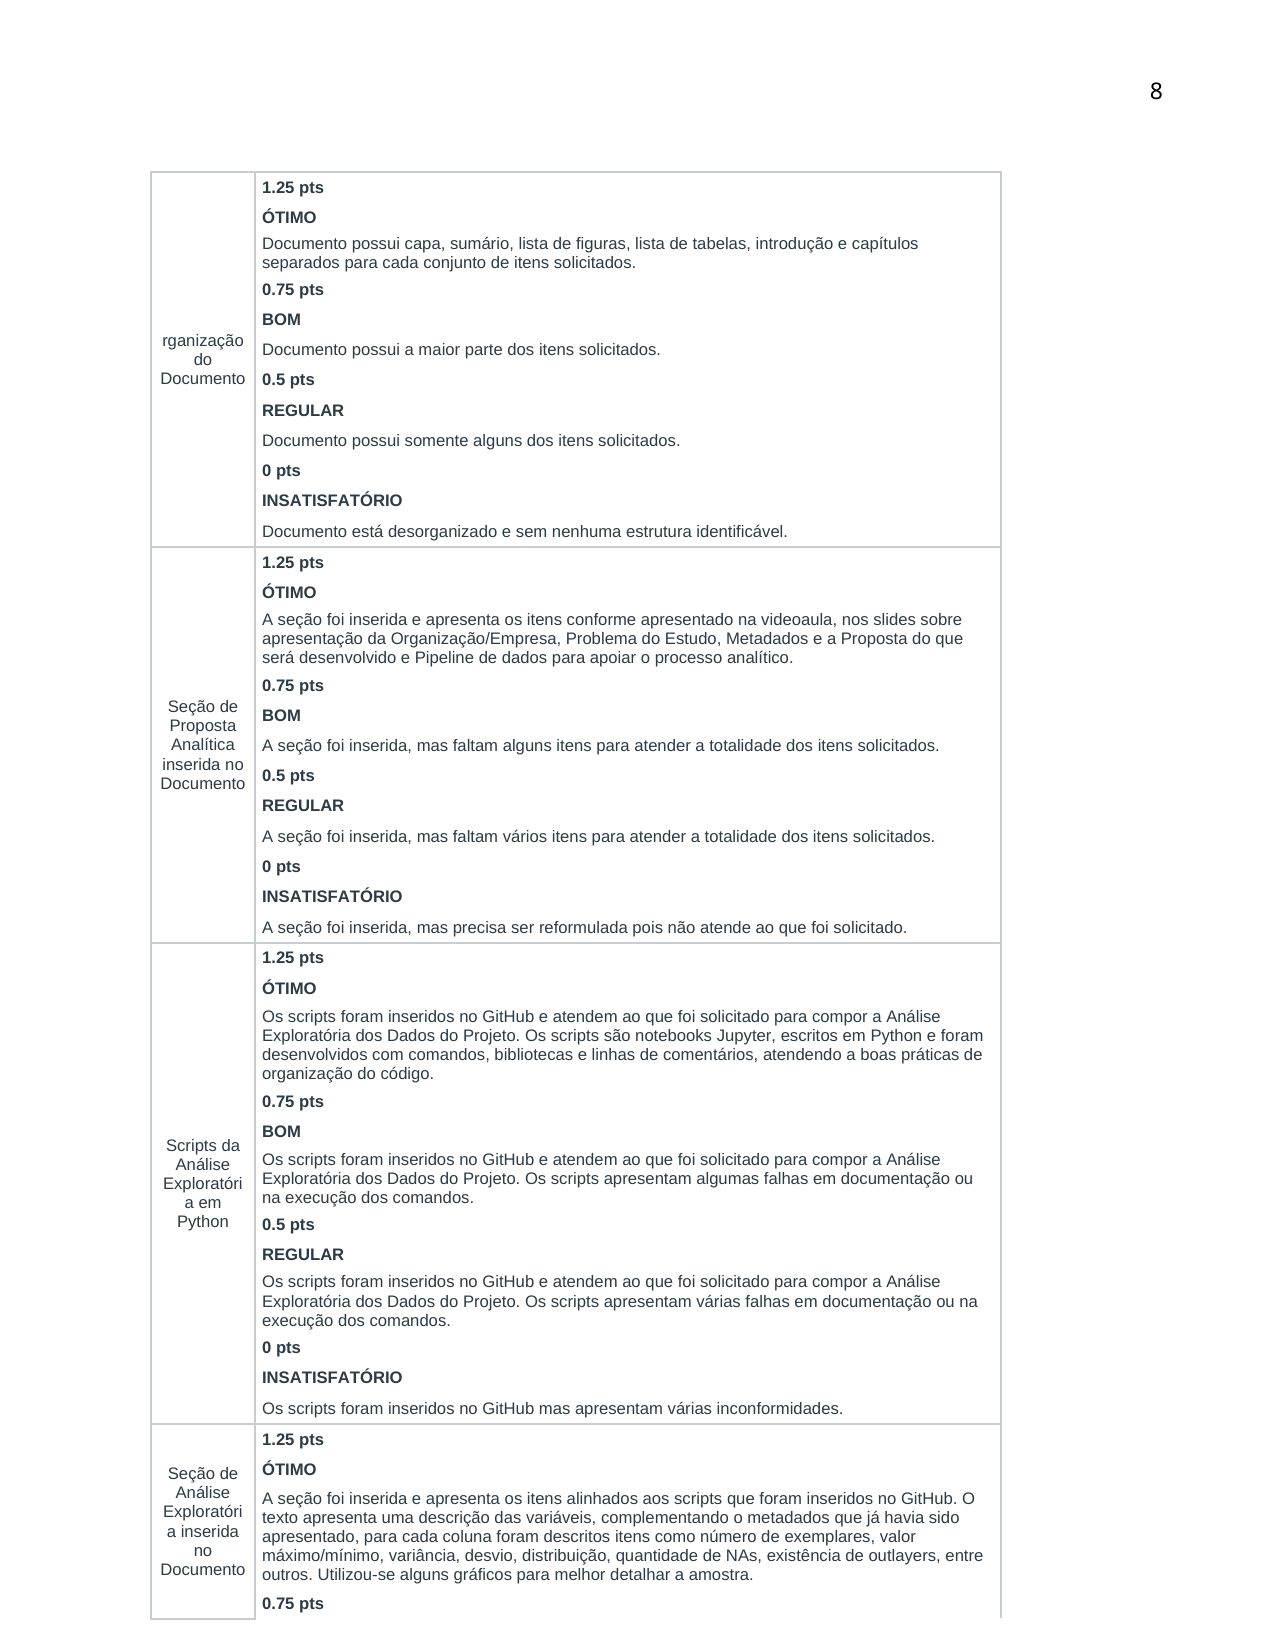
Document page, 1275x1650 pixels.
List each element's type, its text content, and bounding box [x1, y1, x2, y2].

table_cell Documento possui a maior parte dos itens solicitados. [256, 333, 1000, 363]
table_cell BOM [256, 699, 1000, 729]
table_cell Seção de Proposta Analítica inserida no Documento [152, 548, 254, 942]
table_cell 0.75 pts [256, 1588, 1000, 1618]
table_cell 0.5 pts [256, 1208, 1000, 1238]
table_cell A seção foi inserida, mas faltam vários itens para atender a totalidade dos itens solicitados. [256, 820, 1000, 850]
table_cell Os scripts foram inseridos no GitHub e atendem ao que foi solicitado para compor a Análise Exploratória dos Dados do Projeto. Os scripts apresentam várias falhas em documentação ou na execução dos comandos. [256, 1269, 1000, 1331]
table_cell REGULAR [256, 1239, 1000, 1269]
table_cell ÓTIMO [256, 576, 1000, 606]
table_cell 0.75 pts [256, 1085, 1000, 1116]
table_cell 0 pts [256, 1331, 1000, 1361]
table_cell A seção foi inserida, mas faltam alguns itens para atender a totalidade dos itens solicitados. [256, 729, 1000, 759]
table_cell INSATISFATÓRIO [256, 484, 1000, 514]
table_cell BOM [256, 1116, 1000, 1146]
table_cell REGULAR [256, 394, 1000, 424]
table_cell 1.25 pts [256, 548, 1000, 576]
table_cell Os scripts foram inseridos no GitHub e atendem ao que foi solicitado para compor a Análise Exploratória dos Dados do Projeto. Os scripts são notebooks Jupyter, escritos em Python e foram desenvolvidos com comandos, bibliotecas e linhas de comentários, atendendo a boas práticas de organização do código. [256, 1002, 1000, 1085]
table_cell BOM [256, 303, 1000, 333]
table_cell 0 pts [256, 850, 1000, 880]
table_cell Os scripts foram inseridos no GitHub mas apresentam várias inconformidades. [256, 1392, 1000, 1423]
table_cell 1.25 pts [256, 1425, 1000, 1453]
table_cell 0.75 pts [256, 669, 1000, 699]
table_cell Os scripts foram inseridos no GitHub e atendem ao que foi solicitado para compor a Análise Exploratória dos Dados do Projeto. Os scripts apresentam algumas falhas em documentação ou na execução dos comandos. [256, 1146, 1000, 1208]
table_header 1.25 pts [256, 173, 1000, 201]
table_cell INSATISFATÓRIO [256, 1361, 1000, 1392]
table_cell 0 pts [256, 454, 1000, 484]
table_cell A seção foi inserida e apresenta os itens alinhados aos scripts que foram inseridos no GitHub. O texto apresenta uma descrição das variáveis, complementando o metadados que já havia sido apresentado, para cada coluna foram descritos itens como número de exemplares, valor máximo/mínimo, variância, desvio, distribuição, quantidade de NAs, existência de outlayers, entre outros. Utilizou-se alguns gráficos para melhor detalhar a amostra. [256, 1483, 1000, 1587]
table_cell REGULAR [256, 790, 1000, 820]
table_cell A seção foi inserida e apresenta os itens conforme apresentado na videoaula, nos slides sobre apresentação da Organização/Empresa, Problema do Estudo, Metadados e a Proposta do que será desenvolvido e Pipeline de dados para apoiar o processo analítico. [256, 606, 1000, 669]
table_cell ÓTIMO [256, 201, 1000, 231]
table_cell 1.25 pts [256, 944, 1000, 972]
table_cell ÓTIMO [256, 972, 1000, 1002]
table_cell 0.5 pts [256, 759, 1000, 789]
table_cell Documento possui somente alguns dos itens solicitados. [256, 424, 1000, 454]
table_cell Scripts da Análise Exploratória em Python [152, 944, 254, 1423]
table_header rganização do Documento [152, 173, 254, 546]
table_cell 0.5 pts [256, 364, 1000, 394]
table_cell Seção de Análise Exploratória inserida no Documento [152, 1425, 254, 1618]
table_cell Documento possui capa, sumário, lista de figuras, lista de tabelas, introdução e capítulos separados para cada conjunto de itens solicitados. [256, 231, 1000, 273]
table_cell INSATISFATÓRIO [256, 880, 1000, 910]
table_cell A seção foi inserida, mas precisa ser reformulada pois não atende ao que foi solicitado. [256, 910, 1000, 942]
table_cell ÓTIMO [256, 1453, 1000, 1483]
table_cell Documento está desorganizado e sem nenhuma estrutura identificável. [256, 515, 1000, 546]
table_cell 0.75 pts [256, 273, 1000, 303]
